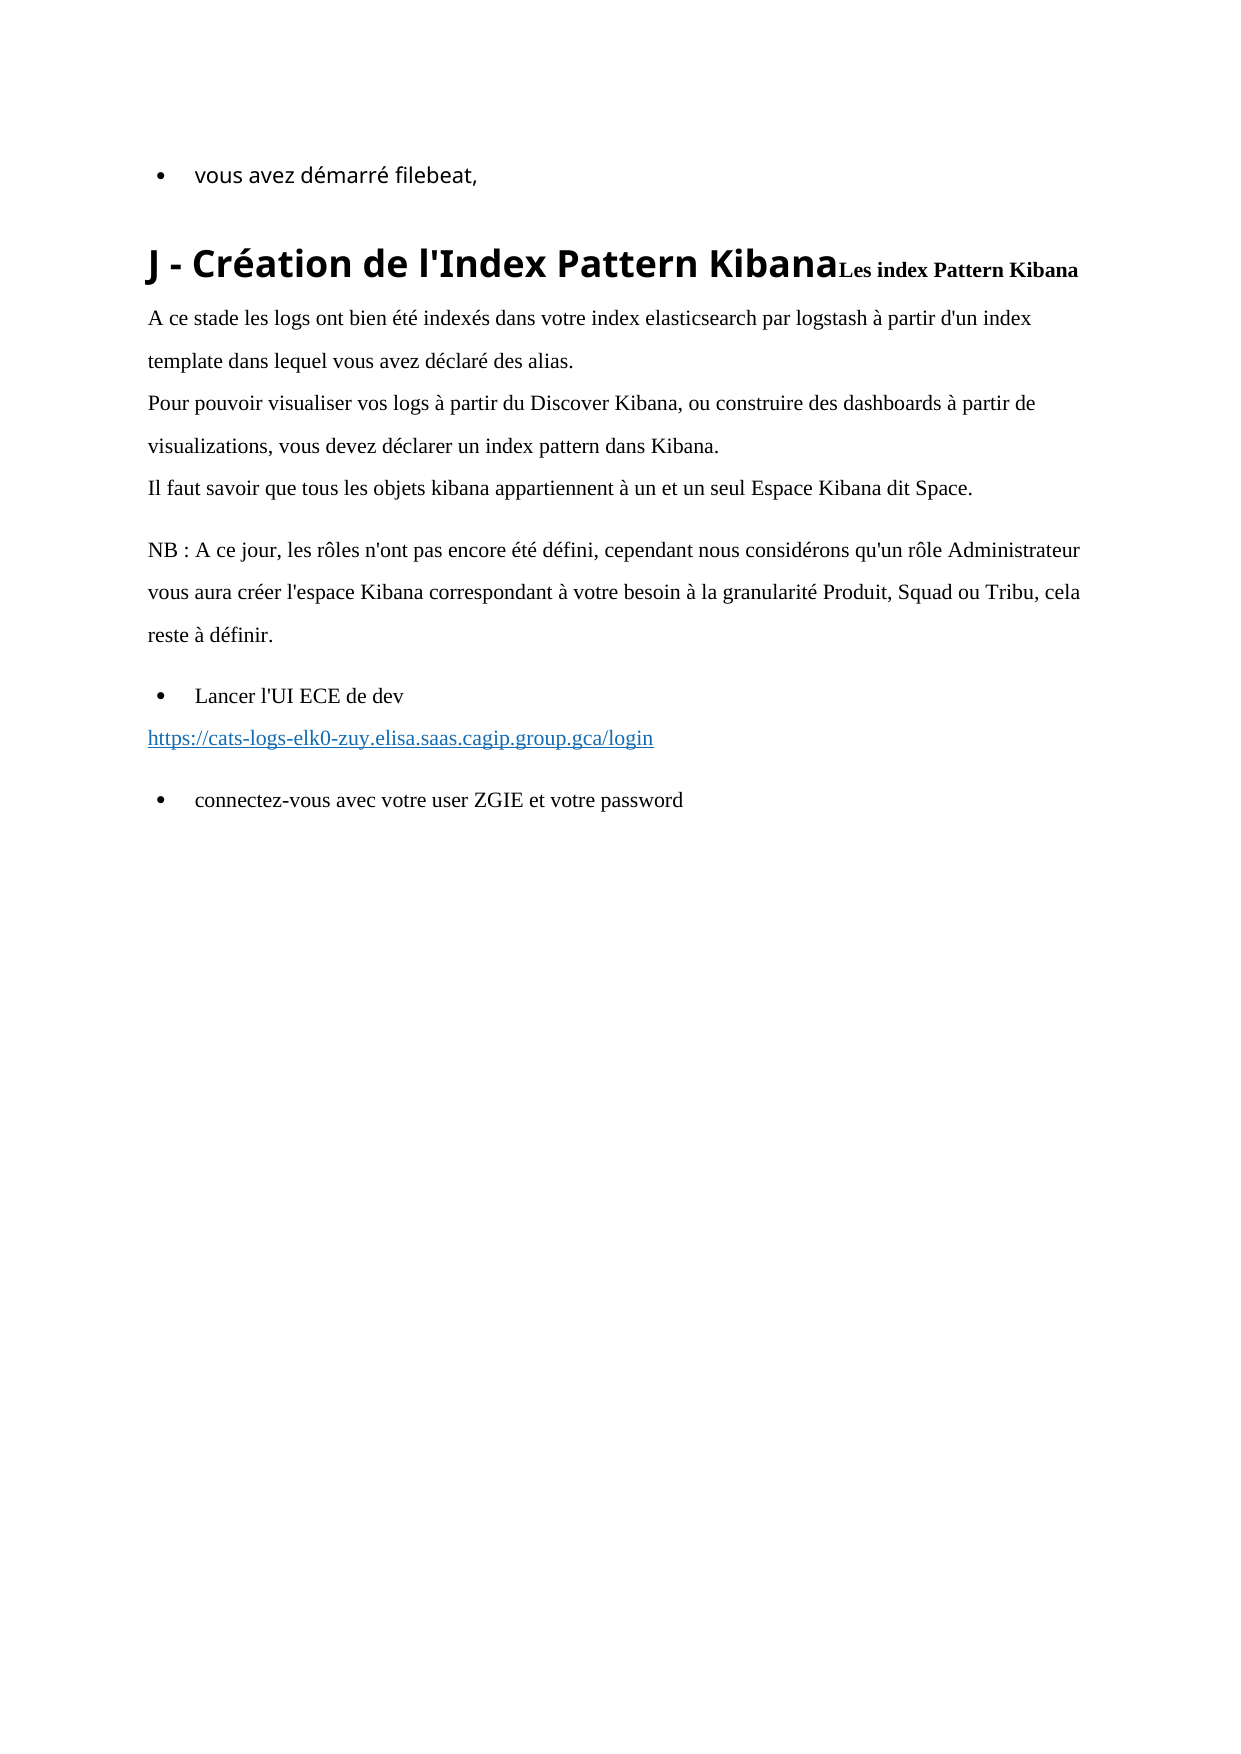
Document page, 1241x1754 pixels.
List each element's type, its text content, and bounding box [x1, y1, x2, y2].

list Lancer l'UI ECE de dev [157, 666, 1093, 708]
text J - Création de l'Index Pattern KibanaLes index Pattern Kibana A ce stade les logs ont bien été indexés dans votre index elasticsearch par logstash à partir d'un index template dans lequel vous avez déclaré des alias. Pour pouvoir visualiser vos logs à partir du Discover Kibana, ou construire des dashboards à partir de visualizations, vous devez déclarer un index pattern dans Kibana. Il faut savoir que tous les objets kibana appartiennent à un et un seul Espace Kibana dit Space. [148, 237, 1093, 501]
list vous avez démarré filebeat, [157, 148, 1093, 190]
text NB : A ce jour, les rôles n'ont pas encore été défini, cependant nous considérons qu'un rôle Administrateur vous aura créer l'espace Kibana correspondant à votre besoin à la granularité Produit, Squad ou Tribu, cela reste à définir. [148, 519, 1093, 647]
text https://cats-logs-elk0-zuy.elisa.saas.cagip.group.gca/login [148, 708, 1093, 751]
list connectez-vous avec votre user ZGIE et votre password [157, 769, 1093, 812]
